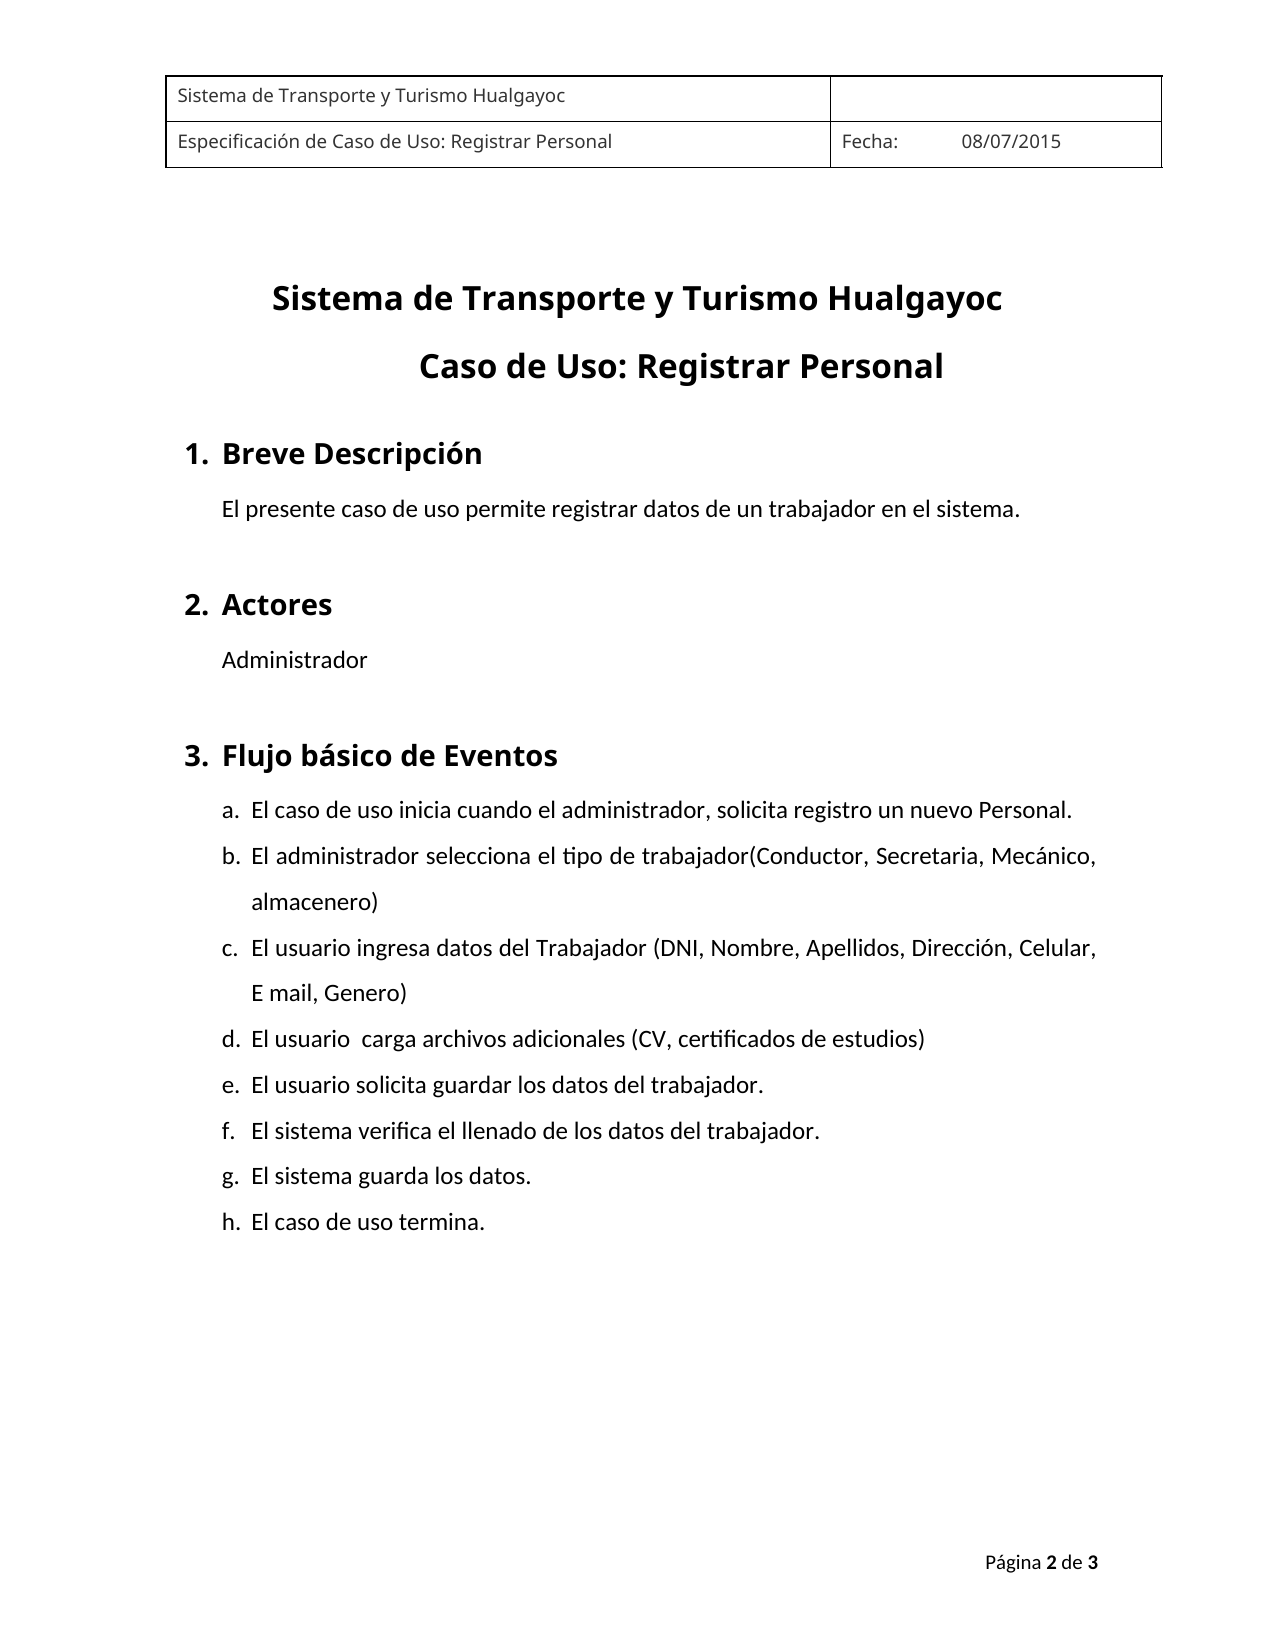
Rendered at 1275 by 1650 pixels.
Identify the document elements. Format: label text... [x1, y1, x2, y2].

list Breve Descripción [184, 433, 1098, 473]
text El presente caso de uso permite registrar datos de un trabajador en el sistema. [222, 493, 1098, 523]
list El usuario carga archivos adicionales (CV, certificados de estudios) [222, 1023, 1098, 1054]
list Actores [184, 584, 1098, 624]
list El usuario solicita guardar los datos del trabajador. [222, 1069, 1098, 1099]
list El administrador selecciona el tipo de trabajador(Conductor, Secretaria, Mecánico, almacenero) [222, 840, 1098, 917]
text Administrador [222, 644, 1098, 674]
title Sistema de Transporte y Turismo Hualgayoc [177, 274, 1098, 320]
list Flujo básico de Eventos [184, 735, 1098, 775]
list El caso de uso termina. [222, 1206, 1098, 1237]
list El sistema verifica el llenado de los datos del trabajador. [222, 1115, 1098, 1145]
subtitle Caso de Uso: Registrar Personal [177, 342, 1186, 388]
list El sistema guarda los datos. [222, 1161, 1098, 1191]
list El usuario ingresa datos del Trabajador (DNI, Nombre, Apellidos, Dirección, Celular, E mail, Genero) [222, 932, 1098, 1008]
list El caso de uso inicia cuando el administrador, solicita registro un nuevo Personal. [222, 795, 1098, 825]
